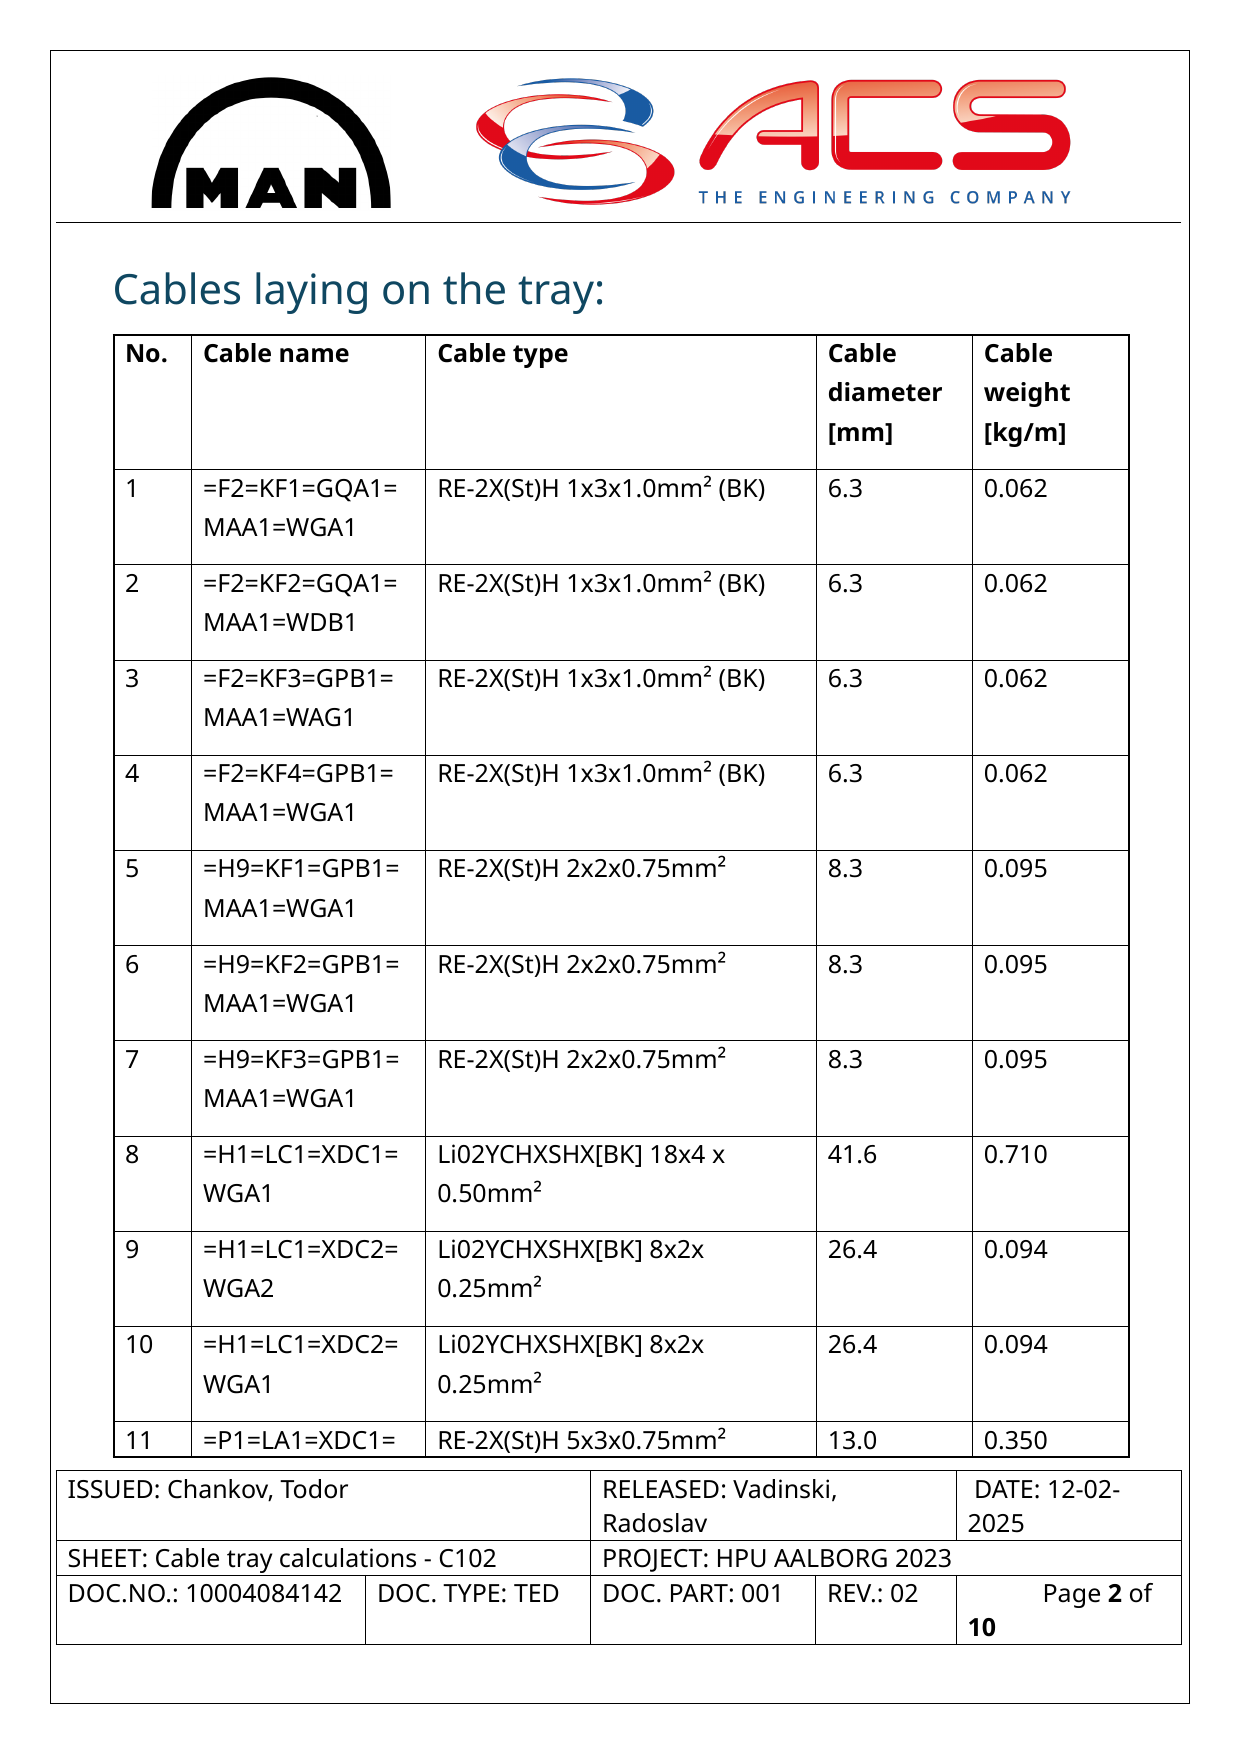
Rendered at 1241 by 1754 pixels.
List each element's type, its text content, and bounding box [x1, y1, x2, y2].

table_cell 13.0 [817, 1422, 972, 1456]
table_cell RE-2X(St)H 2x2x0.75mm² [426, 851, 816, 945]
table_cell 3 [115, 661, 191, 755]
subtitle Cables laying on the tray: [112, 260, 1128, 317]
table_cell Li02YCHXSHX[BK] 8x2x 0.25mm² [426, 1327, 816, 1421]
table_cell RE-2X(St)H 1x3x1.0mm² (BK) [426, 565, 816, 659]
table_cell 6.3 [817, 661, 972, 755]
table_cell 10 [115, 1327, 191, 1421]
table_cell 8.3 [817, 1041, 972, 1136]
table_cell 1 [115, 470, 191, 564]
table_cell 7 [115, 1041, 191, 1136]
table_cell 26.4 [817, 1327, 972, 1421]
table_cell 6 [115, 946, 191, 1040]
table_cell =H1=LC1=XDC2=WGA1 [192, 1327, 425, 1421]
table_cell RE-2X(St)H 1x3x1.0mm² (BK) [426, 661, 816, 755]
table_cell 5 [115, 851, 191, 945]
table_cell 6.3 [817, 565, 972, 659]
table_cell 0.095 [973, 946, 1128, 1040]
table_cell RE-2X(St)H 1x3x1.0mm² (BK) [426, 470, 816, 564]
table_cell 0.062 [973, 565, 1128, 659]
table_header Cable diameter [mm] [817, 336, 972, 469]
table_cell 0.710 [973, 1137, 1128, 1231]
table_cell 0.095 [973, 1041, 1128, 1136]
table_header Cable type [426, 336, 816, 469]
table_cell 0.094 [973, 1232, 1128, 1326]
table_cell Li02YCHXSHX[BK] 8x2x 0.25mm² [426, 1232, 816, 1326]
table_cell RE-2X(St)H 1x3x1.0mm² (BK) [426, 756, 816, 850]
table_cell =H9=KF2=GPB1=MAA1=WGA1 [192, 946, 425, 1040]
table_cell 8.3 [817, 946, 972, 1040]
table_cell 9 [115, 1232, 191, 1326]
table_cell =H9=KF1=GPB1=MAA1=WGA1 [192, 851, 425, 945]
table_cell 6.3 [817, 756, 972, 850]
table_cell =H1=LC1=XDC2=WGA2 [192, 1232, 425, 1326]
table_cell =H1=LC1=XDC1=WGA1 [192, 1137, 425, 1231]
table_cell 11 [115, 1422, 191, 1456]
table_cell 0.062 [973, 661, 1128, 755]
table_cell 0.095 [973, 851, 1128, 945]
table_cell 8 [115, 1137, 191, 1231]
table_cell RE-2X(St)H 2x2x0.75mm² [426, 946, 816, 1040]
table_header Cable weight [kg/m] [973, 336, 1128, 469]
table_cell 8.3 [817, 851, 972, 945]
table_cell 0.350 [973, 1422, 1128, 1456]
table_cell =F2=KF1=GQA1=MAA1=WGA1 [192, 470, 425, 564]
picture [151, 75, 391, 211]
table_header Cable name [192, 336, 425, 469]
table_cell 0.062 [973, 756, 1128, 850]
table_cell 0.062 [973, 470, 1128, 564]
table_cell =F2=KF2=GQA1=MAA1=WDB1 [192, 565, 425, 659]
table_cell 0.094 [973, 1327, 1128, 1421]
table_cell 26.4 [817, 1232, 972, 1326]
table_header No. [115, 336, 191, 469]
table_cell =F2=KF4=GPB1=MAA1=WGA1 [192, 756, 425, 850]
table_cell Li02YCHXSHX[BK] 18x4 x 0.50mm² [426, 1137, 816, 1231]
picture [475, 75, 1086, 211]
table_cell 6.3 [817, 470, 972, 564]
table_cell RE-2X(St)H 2x2x0.75mm² [426, 1041, 816, 1136]
table_cell =P1=LA1=XDC1=WGA1 [192, 1422, 425, 1456]
table_cell 4 [115, 756, 191, 850]
table_cell =F2=KF3=GPB1=MAA1=WAG1 [192, 661, 425, 755]
table_cell 41.6 [817, 1137, 972, 1231]
table_cell 2 [115, 565, 191, 659]
table_cell RE-2X(St)H 5x3x0.75mm² [426, 1422, 816, 1456]
table_cell =H9=KF3=GPB1=MAA1=WGA1 [192, 1041, 425, 1136]
